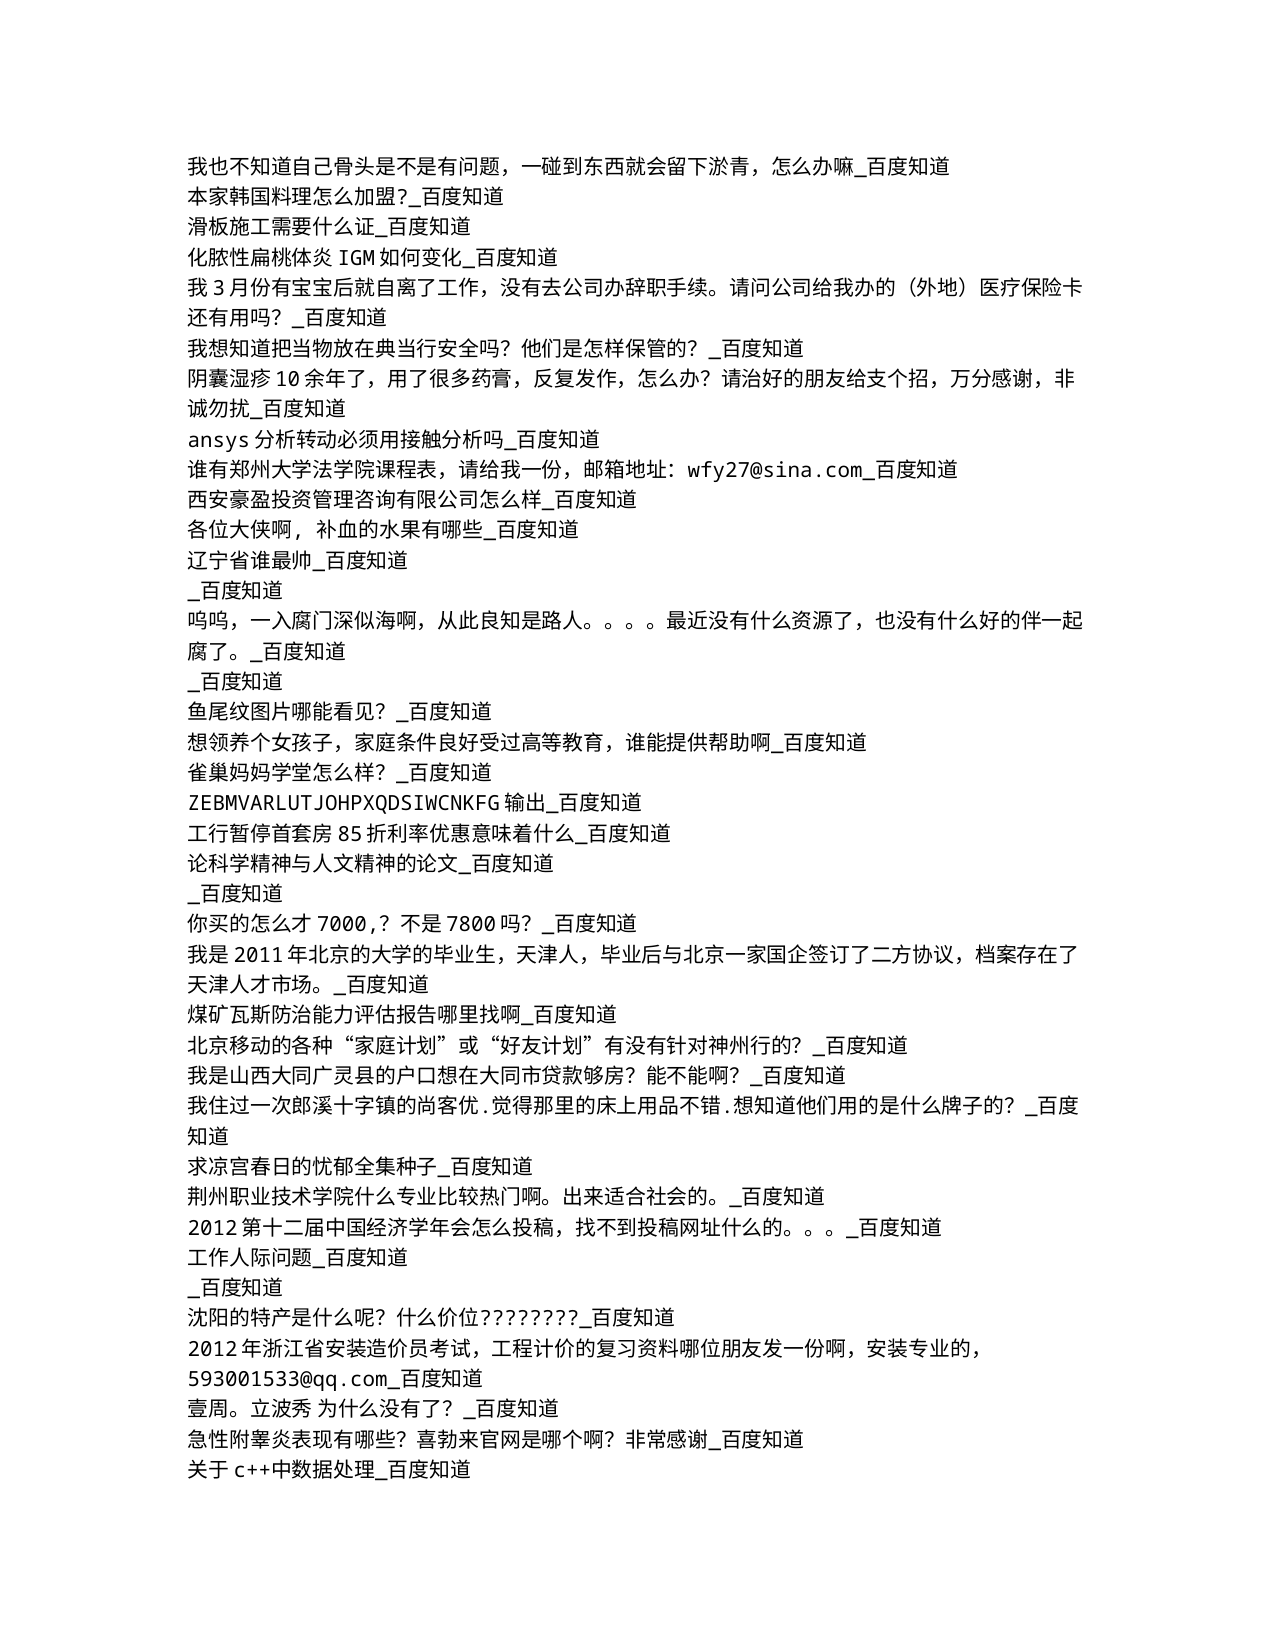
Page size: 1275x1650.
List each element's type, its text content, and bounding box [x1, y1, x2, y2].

text 西安豪盈投资管理咨询有限公司怎么样_百度知道 [187, 483, 1087, 514]
text 鱼尾纹图片哪能看见？_百度知道 [187, 696, 1087, 726]
text 急性附睾炎表现有哪些？喜勃来官网是哪个啊？非常感谢_百度知道 [187, 1423, 1087, 1453]
text 辽宁省谁最帅_百度知道 [187, 544, 1087, 574]
text ZEBMVARLUTJOHPXQDSIWCNKFG输出_百度知道 [187, 786, 1087, 817]
text 沈阳的特产是什么呢？什么价位????????_百度知道 [187, 1302, 1087, 1332]
text 工作人际问题_百度知道 [187, 1241, 1087, 1271]
text 荆州职业技术学院什么专业比较热门啊。出来适合社会的。_百度知道 [187, 1180, 1087, 1211]
text 求凉宫春日的忧郁全集种子_百度知道 [187, 1150, 1087, 1180]
text 我也不知道自己骨头是不是有问题，一碰到东西就会留下淤青，怎么办嘛_百度知道 [187, 150, 1087, 180]
text _百度知道 [187, 665, 1087, 696]
text 我是山西大同广灵县的户口想在大同市贷款够房？能不能啊？_百度知道 [187, 1059, 1087, 1089]
text 我3月份有宝宝后就自离了工作，没有去公司办辞职手续。请问公司给我办的（外地）医疗保险卡还有用吗？_百度知道 [187, 271, 1087, 332]
text 我想知道把当物放在典当行安全吗？他们是怎样保管的？_百度知道 [187, 332, 1087, 362]
text 阴囊湿疹10余年了，用了很多药膏，反复发作，怎么办？请治好的朋友给支个招，万分感谢，非诚勿扰_百度知道 [187, 362, 1087, 423]
text _百度知道 [187, 1271, 1087, 1302]
text ansys分析转动必须用接触分析吗_百度知道 [187, 423, 1087, 453]
text 2012年浙江省安装造价员考试，工程计价的复习资料哪位朋友发一份啊，安装专业的，593001533@qq.com_百度知道 [187, 1332, 1087, 1393]
text 想领养个女孩子，家庭条件良好受过高等教育，谁能提供帮助啊_百度知道 [187, 726, 1087, 756]
text 我是2011年北京的大学的毕业生，天津人，毕业后与北京一家国企签订了二方协议，档案存在了天津人才市场。_百度知道 [187, 938, 1087, 999]
text 2012第十二届中国经济学年会怎么投稿，找不到投稿网址什么的。。。_百度知道 [187, 1211, 1087, 1241]
text 各位大侠啊, 补血的水果有哪些_百度知道 [187, 514, 1087, 544]
text _百度知道 [187, 877, 1087, 908]
text 煤矿瓦斯防治能力评估报告哪里找啊_百度知道 [187, 999, 1087, 1029]
text 壹周。立波秀 为什么没有了？_百度知道 [187, 1393, 1087, 1423]
text 呜呜，一入腐门深似海啊，从此良知是路人。。。。最近没有什么资源了，也没有什么好的伴一起腐了。_百度知道 [187, 605, 1087, 665]
text 工行暂停首套房85折利率优惠意味着什么_百度知道 [187, 817, 1087, 847]
text 雀巢妈妈学堂怎么样？_百度知道 [187, 756, 1087, 786]
text 论科学精神与人文精神的论文_百度知道 [187, 847, 1087, 877]
text 我住过一次郎溪十字镇的尚客优.觉得那里的床上用品不错.想知道他们用的是什么牌子的？_百度知道 [187, 1089, 1087, 1150]
text 滑板施工需要什么证_百度知道 [187, 211, 1087, 241]
text 北京移动的各种“家庭计划”或“好友计划”有没有针对神州行的？_百度知道 [187, 1029, 1087, 1059]
text 谁有郑州大学法学院课程表，请给我一份，邮箱地址：wfy27@sina.com_百度知道 [187, 453, 1087, 483]
text 化脓性扁桃体炎IGM如何变化_百度知道 [187, 241, 1087, 271]
text _百度知道 [187, 574, 1087, 605]
text 关于c++中数据处理_百度知道 [187, 1453, 1087, 1483]
text 你买的怎么才7000,？不是7800吗？_百度知道 [187, 908, 1087, 938]
text 本家韩国料理怎么加盟?_百度知道 [187, 180, 1087, 211]
